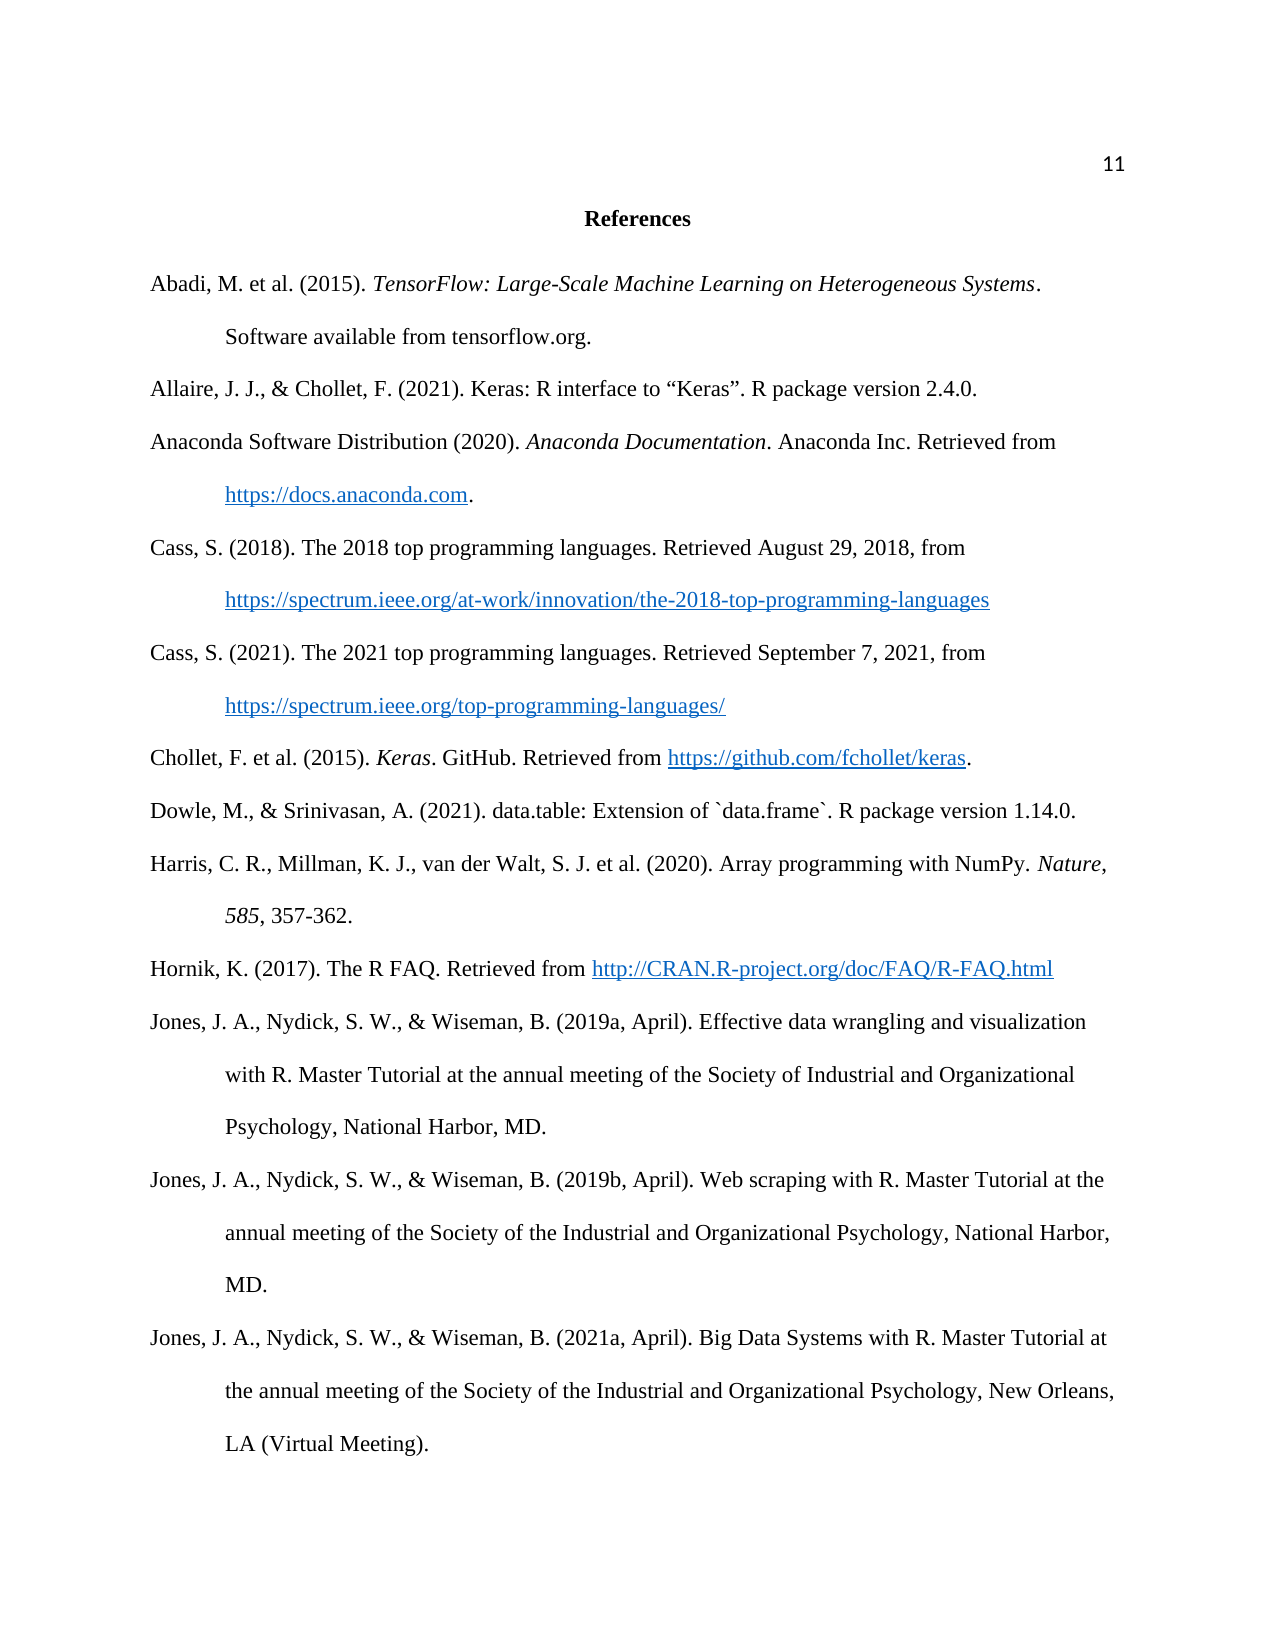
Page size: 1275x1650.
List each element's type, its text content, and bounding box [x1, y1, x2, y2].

text References [150, 205, 1125, 231]
text Chollet, F. et al. (2015). Keras. GitHub. Retrieved from https://github.com/fchollet/keras. [150, 744, 1125, 771]
text Jones, J. A., Nydick, S. W., & Wiseman, B. (2019b, April). Web scraping with R. Master Tutorial at the annual meeting of the Society of the Industrial and Organizational Psychology, National Harbor, MD. [150, 1166, 1125, 1298]
text Hornik, K. (2017). The R FAQ. Retrieved from http://CRAN.R-project.org/doc/FAQ/R-FAQ.html [150, 955, 1125, 982]
text Jones, J. A., Nydick, S. W., & Wiseman, B. (2021a, April). Big Data Systems with R. Master Tutorial at [150, 1324, 1125, 1351]
text Anaconda Software Distribution (2020). Anaconda Documentation. Anaconda Inc. Retrieved from https://docs.anaconda.com. [150, 428, 1125, 507]
text Harris, C. R., Millman, K. J., van der Walt, S. J. et al. (2020). Array programming with NumPy. Nature, 585, 357-362. [150, 850, 1125, 929]
text Cass, S. (2021). The 2021 top programming languages. Retrieved September 7, 2021, from https://spectrum.ieee.org/top-programming-languages/ [150, 639, 1125, 718]
text Jones, J. A., Nydick, S. W., & Wiseman, B. (2019a, April). Effective data wrangling and visualization with R. Master Tutorial at the annual meeting of the Society of Industrial and Organizational Psychology, National Harbor, MD. [150, 1008, 1125, 1140]
text Allaire, J. J., & Chollet, F. (2021). Keras: R interface to “Keras”. R package version 2.4.0. [150, 375, 1125, 402]
text Dowle, M., & Srinivasan, A. (2021). data.table: Extension of `data.frame`. R package version 1.14.0. [150, 797, 1125, 823]
text the annual meeting of the Society of the Industrial and Organizational Psychology, New Orleans, LA (Virtual Meeting). [225, 1377, 1125, 1456]
text Abadi, M. et al. (2015). TensorFlow: Large-Scale Machine Learning on Heterogeneous Systems. Software available from tensorflow.org. [150, 270, 1125, 349]
text Cass, S. (2018). The 2018 top programming languages. Retrieved August 29, 2018, from https://spectrum.ieee.org/at-work/innovation/the-2018-top-programming-languages [150, 533, 1125, 613]
